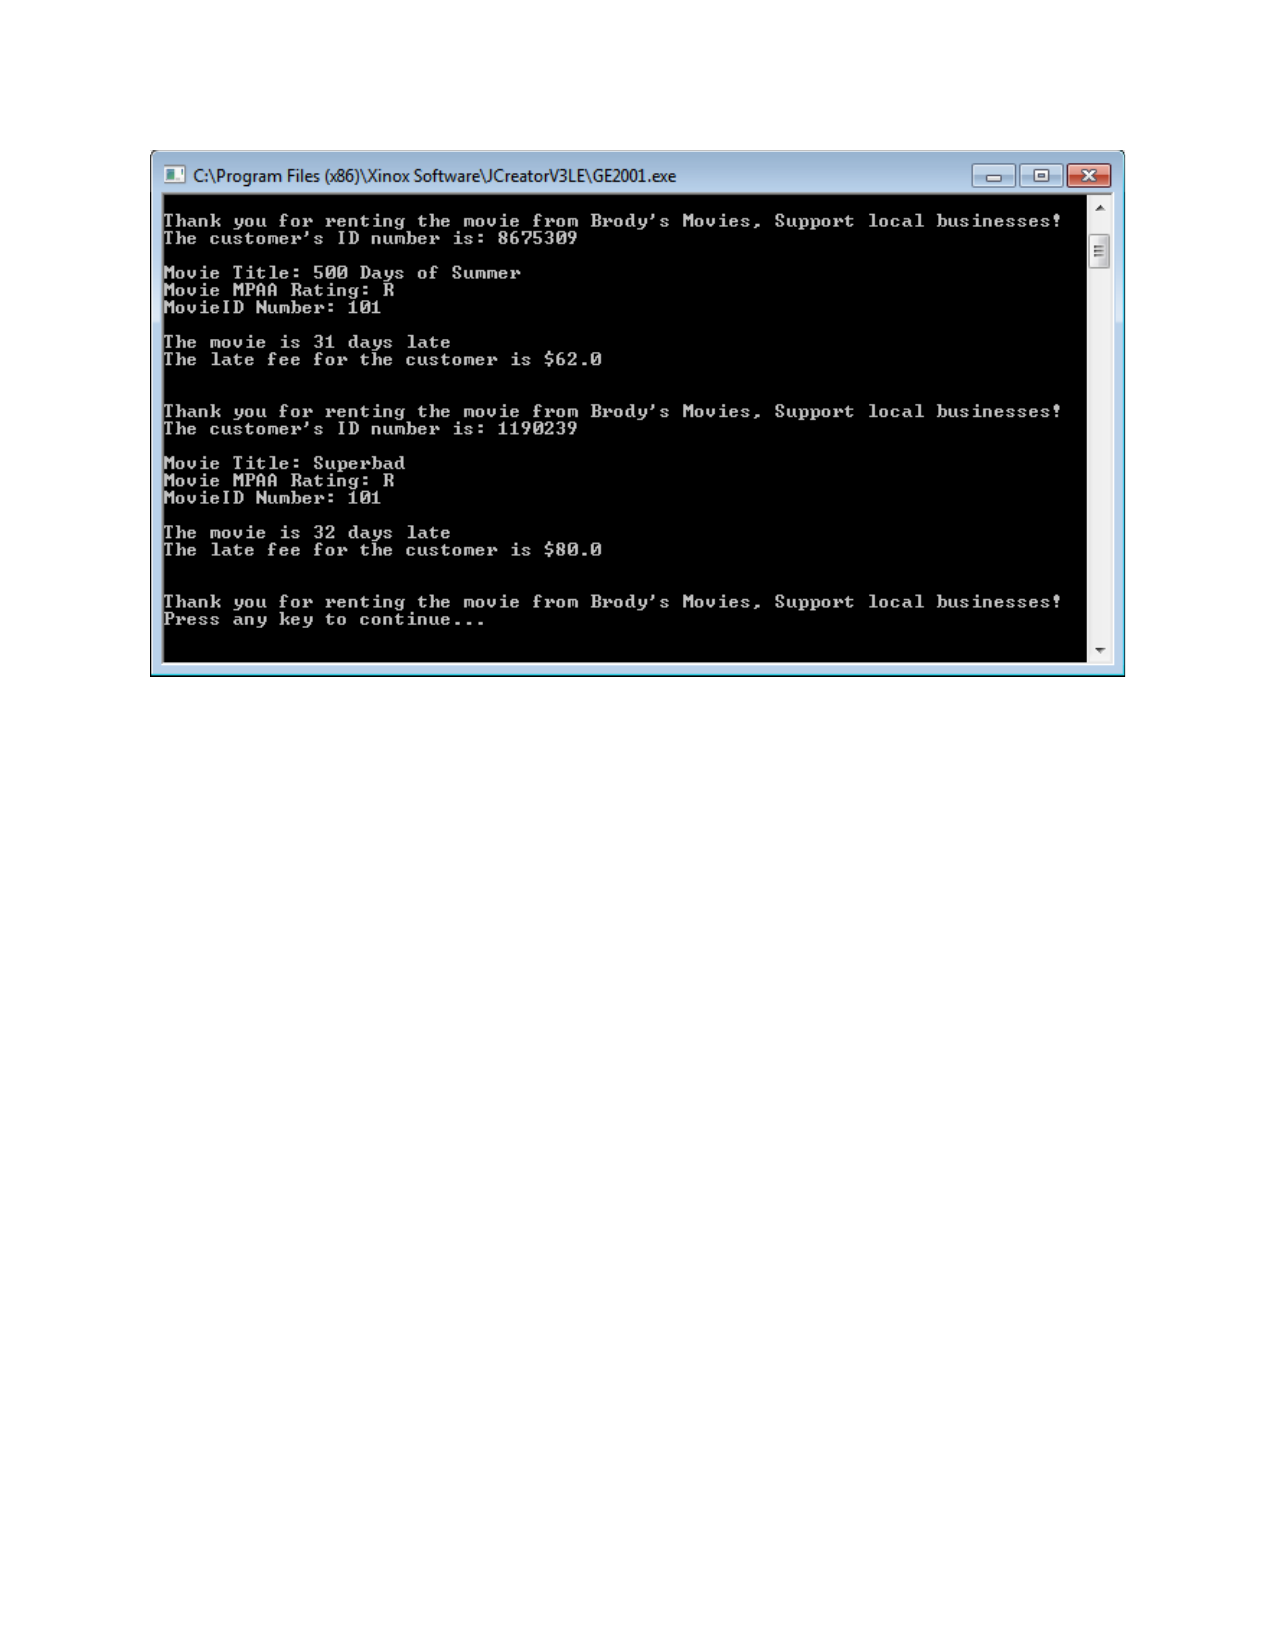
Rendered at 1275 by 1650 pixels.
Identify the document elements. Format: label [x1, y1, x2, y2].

picture [150, 150, 1125, 677]
